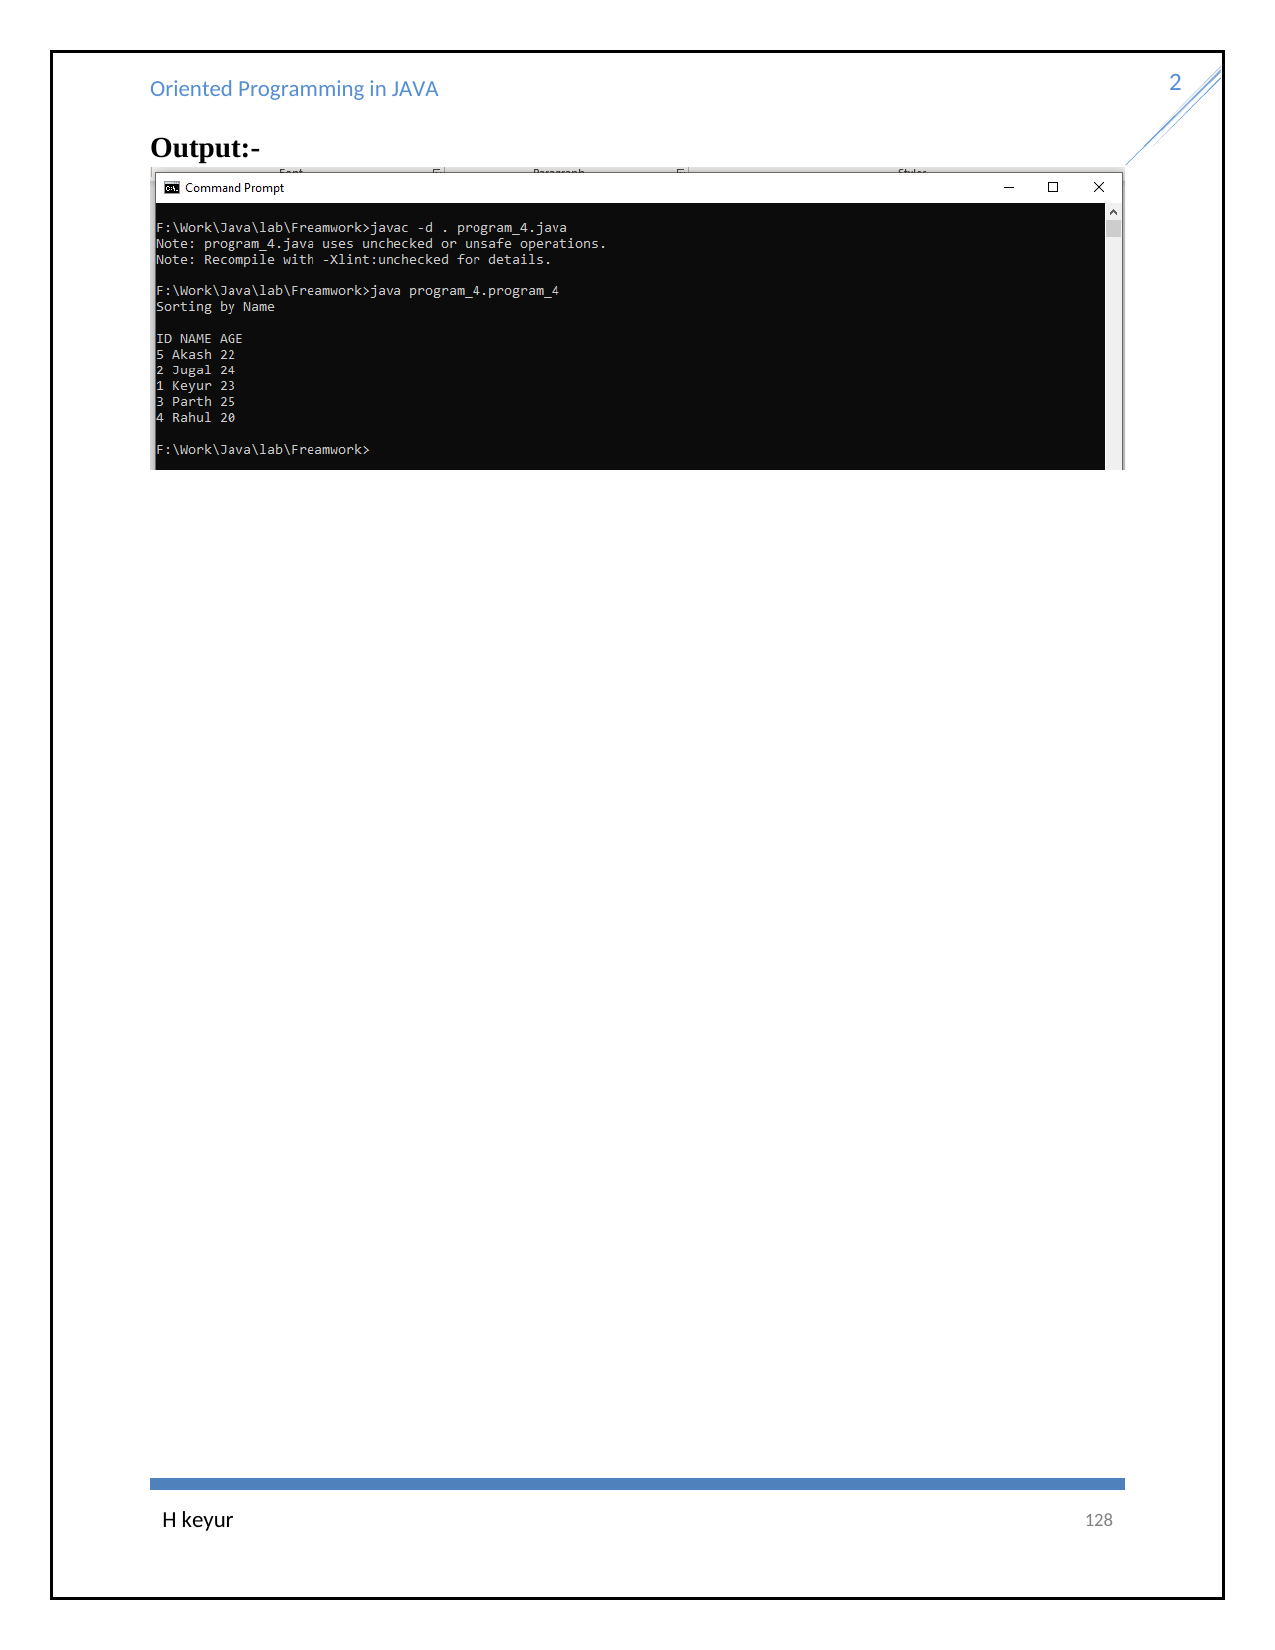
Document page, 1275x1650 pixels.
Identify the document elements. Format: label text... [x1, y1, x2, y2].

text Output:- [150, 130, 1125, 167]
picture [150, 167, 1125, 470]
